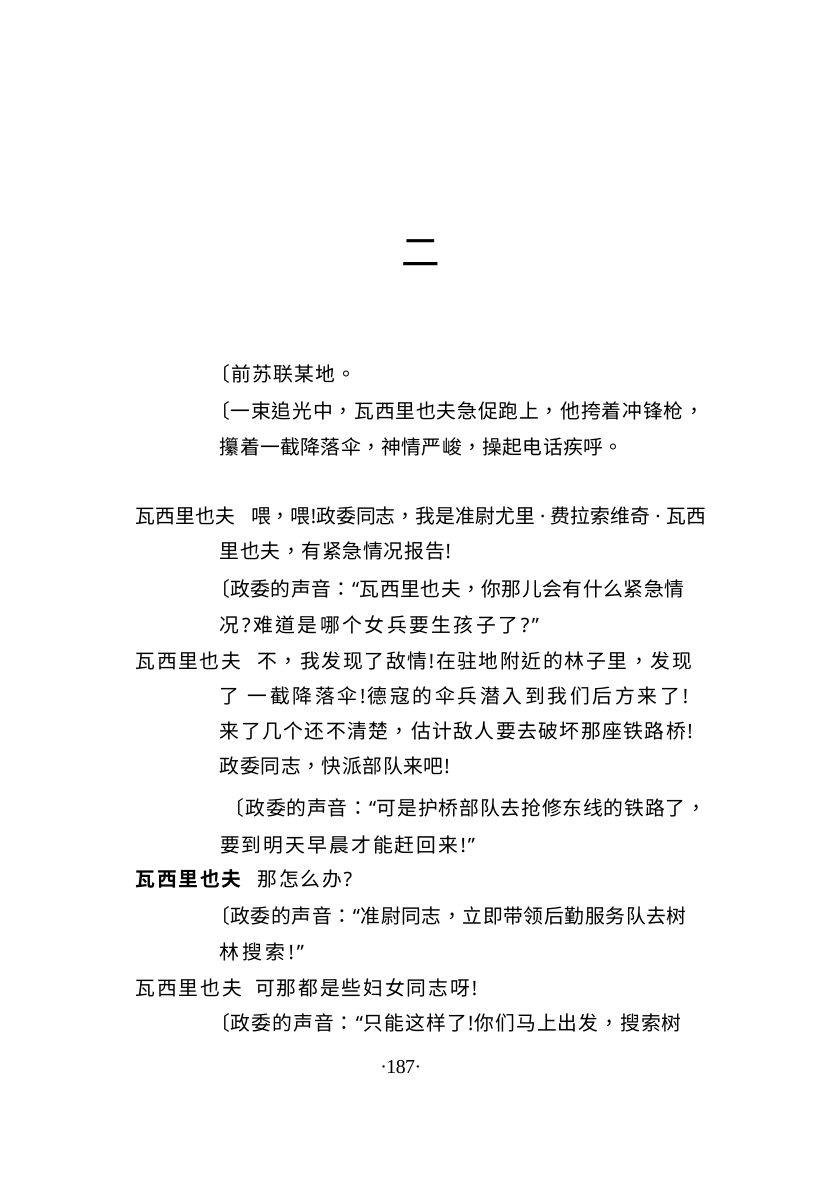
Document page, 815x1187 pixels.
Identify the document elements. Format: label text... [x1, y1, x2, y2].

text 〔政委的声音：“瓦西里也夫，你那儿会有什么紧急情 况?难道是哪个女兵要生孩子了?” [210, 575, 698, 638]
text 〔前苏联某地。 [210, 362, 708, 387]
text 〔一束追光中，瓦西里也夫急促跑上，他挎着冲锋枪， 攥着一截降落伞，神情严峻，操起电话疾呼。 [210, 397, 706, 461]
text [210, 1009, 700, 1037]
text 瓦西里也夫 可那都是些妇女同志呀! [135, 976, 708, 1001]
text 〔政委的声音：“可是护桥部队去抢修东线的铁路了， [122, 796, 706, 820]
text 二 [401, 236, 708, 274]
text 瓦西里也夫 不，我发现了敌情!在驻地附近的林子里，发现 了 一截降落伞!德寇的伞兵潜入到我们后方来了! 来了几个还不清楚，估计敌人要去破坏那座铁路桥! 政委同志，快派部队来吧! [135, 648, 703, 780]
text 〔政委的声音：“准尉同志，立即带领后勤服务队去树 林搜索!” [210, 903, 700, 965]
text 要到明天早晨才能赶回来!” 瓦西里也夫 那怎么办? [136, 831, 494, 893]
text 瓦西里也夫 喂，喂!政委同志，我是准尉尤里 · 费拉索维奇 · 瓦西里也夫，有紧急情况报告! [135, 502, 708, 564]
